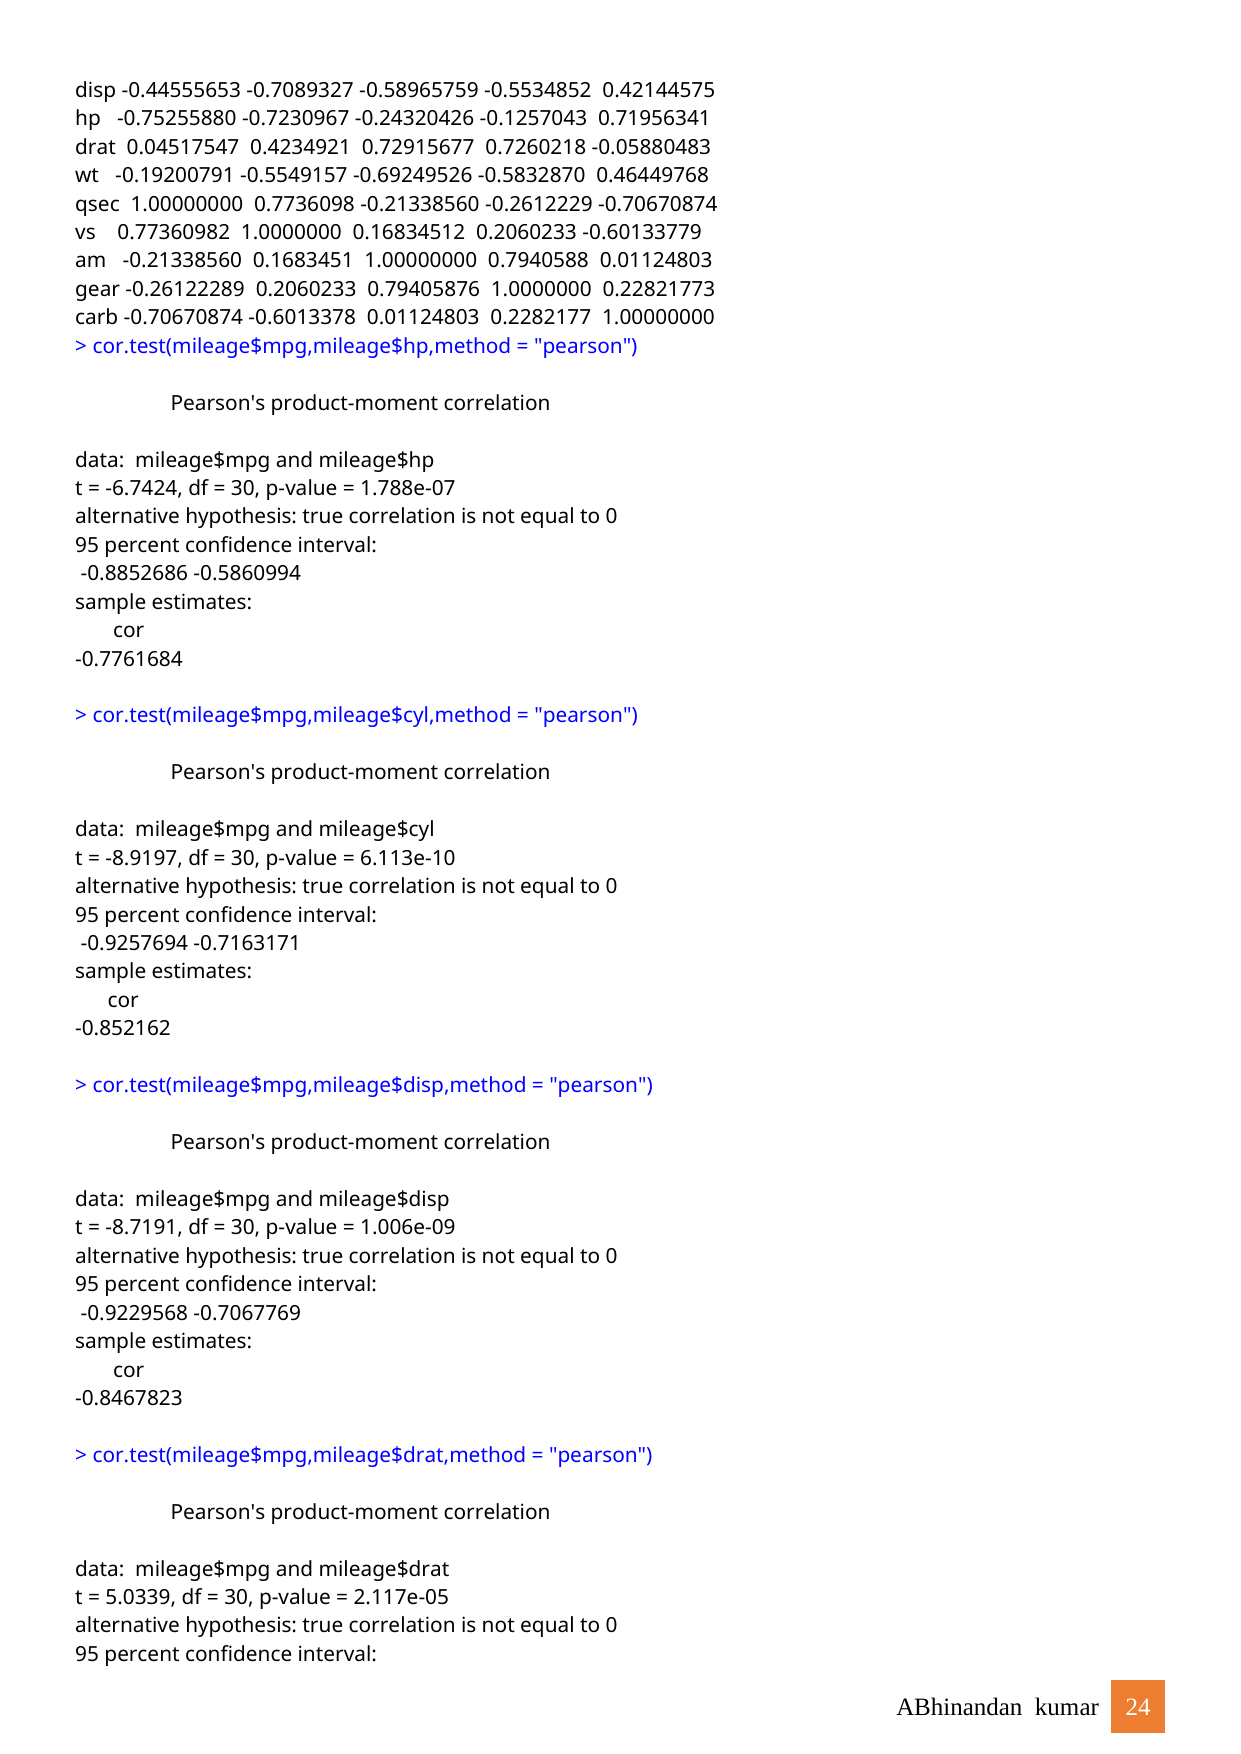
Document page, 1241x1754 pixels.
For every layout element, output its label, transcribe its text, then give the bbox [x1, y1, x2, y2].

text disp -0.44555653 -0.7089327 -0.58965759 -0.5534852 0.42144575 [75, 75, 1165, 103]
text 95 percent confidence interval: [75, 1269, 1165, 1298]
text t = -8.9197, df = 30, p-value = 6.113e-10 [75, 843, 1165, 871]
text -0.8467823 [75, 1383, 1165, 1412]
text sample estimates: [75, 587, 1165, 615]
text cor [75, 985, 1165, 1013]
text sample estimates: [75, 957, 1165, 985]
text cor [75, 615, 1165, 644]
text Pearson's product-moment correlation [75, 757, 1165, 786]
text t = -6.7424, df = 30, p-value = 1.788e-07 [75, 473, 1165, 502]
text -0.7761684 [75, 644, 1165, 672]
text -0.9229568 -0.7067769 [75, 1298, 1165, 1326]
text Pearson's product-moment correlation [75, 1127, 1165, 1156]
text > cor.test(mileage$mpg,mileage$cyl,method = "pearson") [75, 701, 1165, 729]
text hp -0.75255880 -0.7230967 -0.24320426 -0.1257043 0.71956341 [75, 103, 1165, 132]
text Pearson's product-moment correlation [75, 1497, 1165, 1525]
text cor [75, 1355, 1165, 1383]
text gear -0.26122289 0.2060233 0.79405876 1.0000000 0.22821773 [75, 274, 1165, 302]
text data: mileage$mpg and mileage$disp [75, 1184, 1165, 1212]
text alternative hypothesis: true correlation is not equal to 0 [75, 1241, 1165, 1269]
text drat 0.04517547 0.4234921 0.72915677 0.7260218 -0.05880483 [75, 132, 1165, 160]
text 95 percent confidence interval: [75, 530, 1165, 558]
text 95 percent confidence interval: [75, 1639, 1165, 1667]
text sample estimates: [75, 1326, 1165, 1355]
text data: mileage$mpg and mileage$hp [75, 445, 1165, 473]
text vs 0.77360982 1.0000000 0.16834512 0.2060233 -0.60133779 [75, 217, 1165, 246]
text > cor.test(mileage$mpg,mileage$drat,method = "pearson") [75, 1440, 1165, 1468]
text data: mileage$mpg and mileage$drat [75, 1554, 1165, 1582]
text carb -0.70670874 -0.6013378 0.01124803 0.2282177 1.00000000 [75, 302, 1165, 331]
text > cor.test(mileage$mpg,mileage$hp,method = "pearson") [75, 331, 1165, 359]
text > cor.test(mileage$mpg,mileage$disp,method = "pearson") [75, 1070, 1165, 1099]
text 95 percent confidence interval: [75, 900, 1165, 928]
text alternative hypothesis: true correlation is not equal to 0 [75, 871, 1165, 900]
text t = -8.7191, df = 30, p-value = 1.006e-09 [75, 1212, 1165, 1241]
text data: mileage$mpg and mileage$cyl [75, 814, 1165, 843]
text Pearson's product-moment correlation [75, 388, 1165, 416]
text alternative hypothesis: true correlation is not equal to 0 [75, 1611, 1165, 1639]
text t = 5.0339, df = 30, p-value = 2.117e-05 [75, 1582, 1165, 1611]
text -0.8852686 -0.5860994 [75, 558, 1165, 587]
text -0.9257694 -0.7163171 [75, 928, 1165, 957]
text alternative hypothesis: true correlation is not equal to 0 [75, 502, 1165, 530]
text am -0.21338560 0.1683451 1.00000000 0.7940588 0.01124803 [75, 246, 1165, 274]
text wt -0.19200791 -0.5549157 -0.69249526 -0.5832870 0.46449768 [75, 160, 1165, 189]
text qsec 1.00000000 0.7736098 -0.21338560 -0.2612229 -0.70670874 [75, 189, 1165, 217]
text -0.852162 [75, 1013, 1165, 1042]
